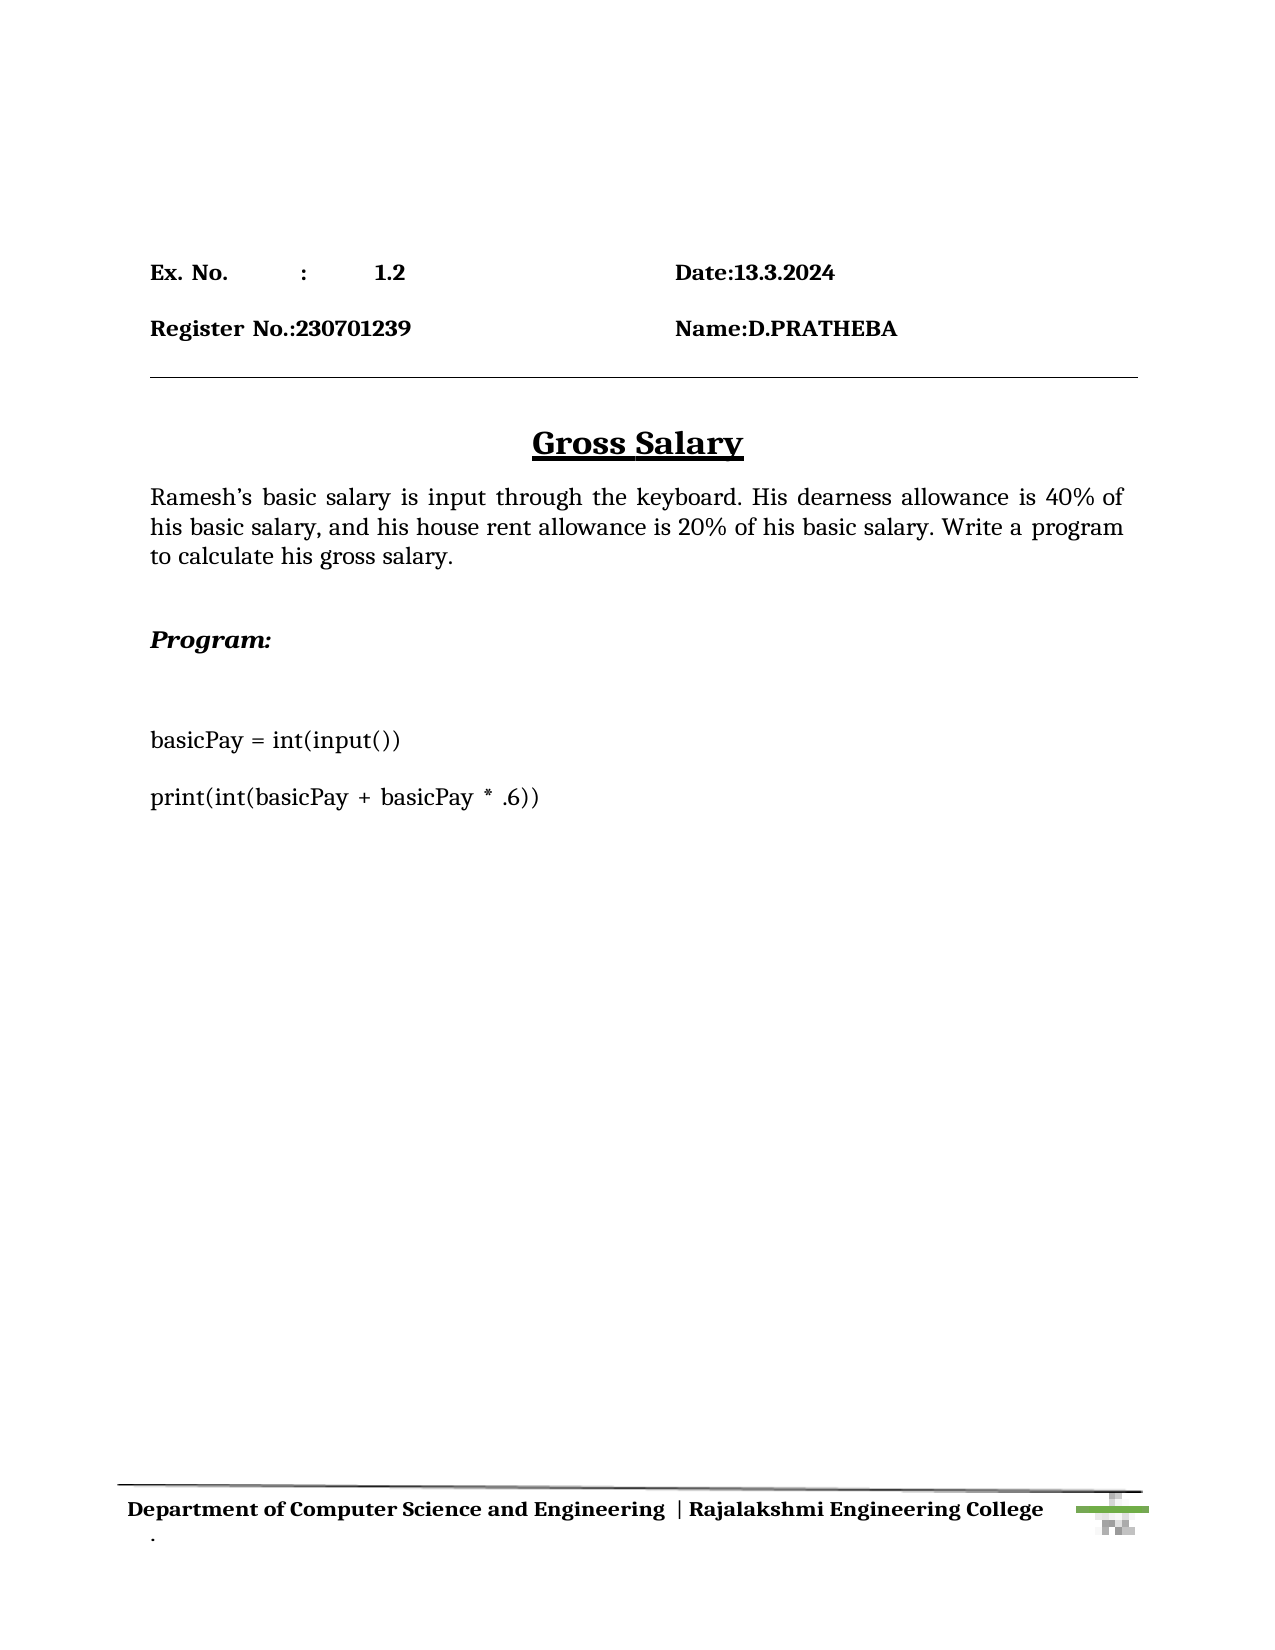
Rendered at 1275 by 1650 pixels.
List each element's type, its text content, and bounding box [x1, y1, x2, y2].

picture [117, 1484, 1149, 1535]
text Register No.:230701239 Name:D.PRATHEBA [150, 315, 1152, 342]
text Program: [150, 626, 1152, 654]
text Ex. No. : 1.2 Date:13.3.2024 [150, 260, 1152, 286]
text basicPay = int(input()) print(int(basicPay + basicPay * .6)) [150, 726, 567, 812]
text Ramesh’s basic salary is input through the keyboard. His dearness allowance is 40% of his basic salary, and his house rent allowance is 20% of his basic salary. Write a program to calculate his gross salary. [150, 483, 1124, 571]
subtitle Gross Salary [125, 424, 1150, 462]
